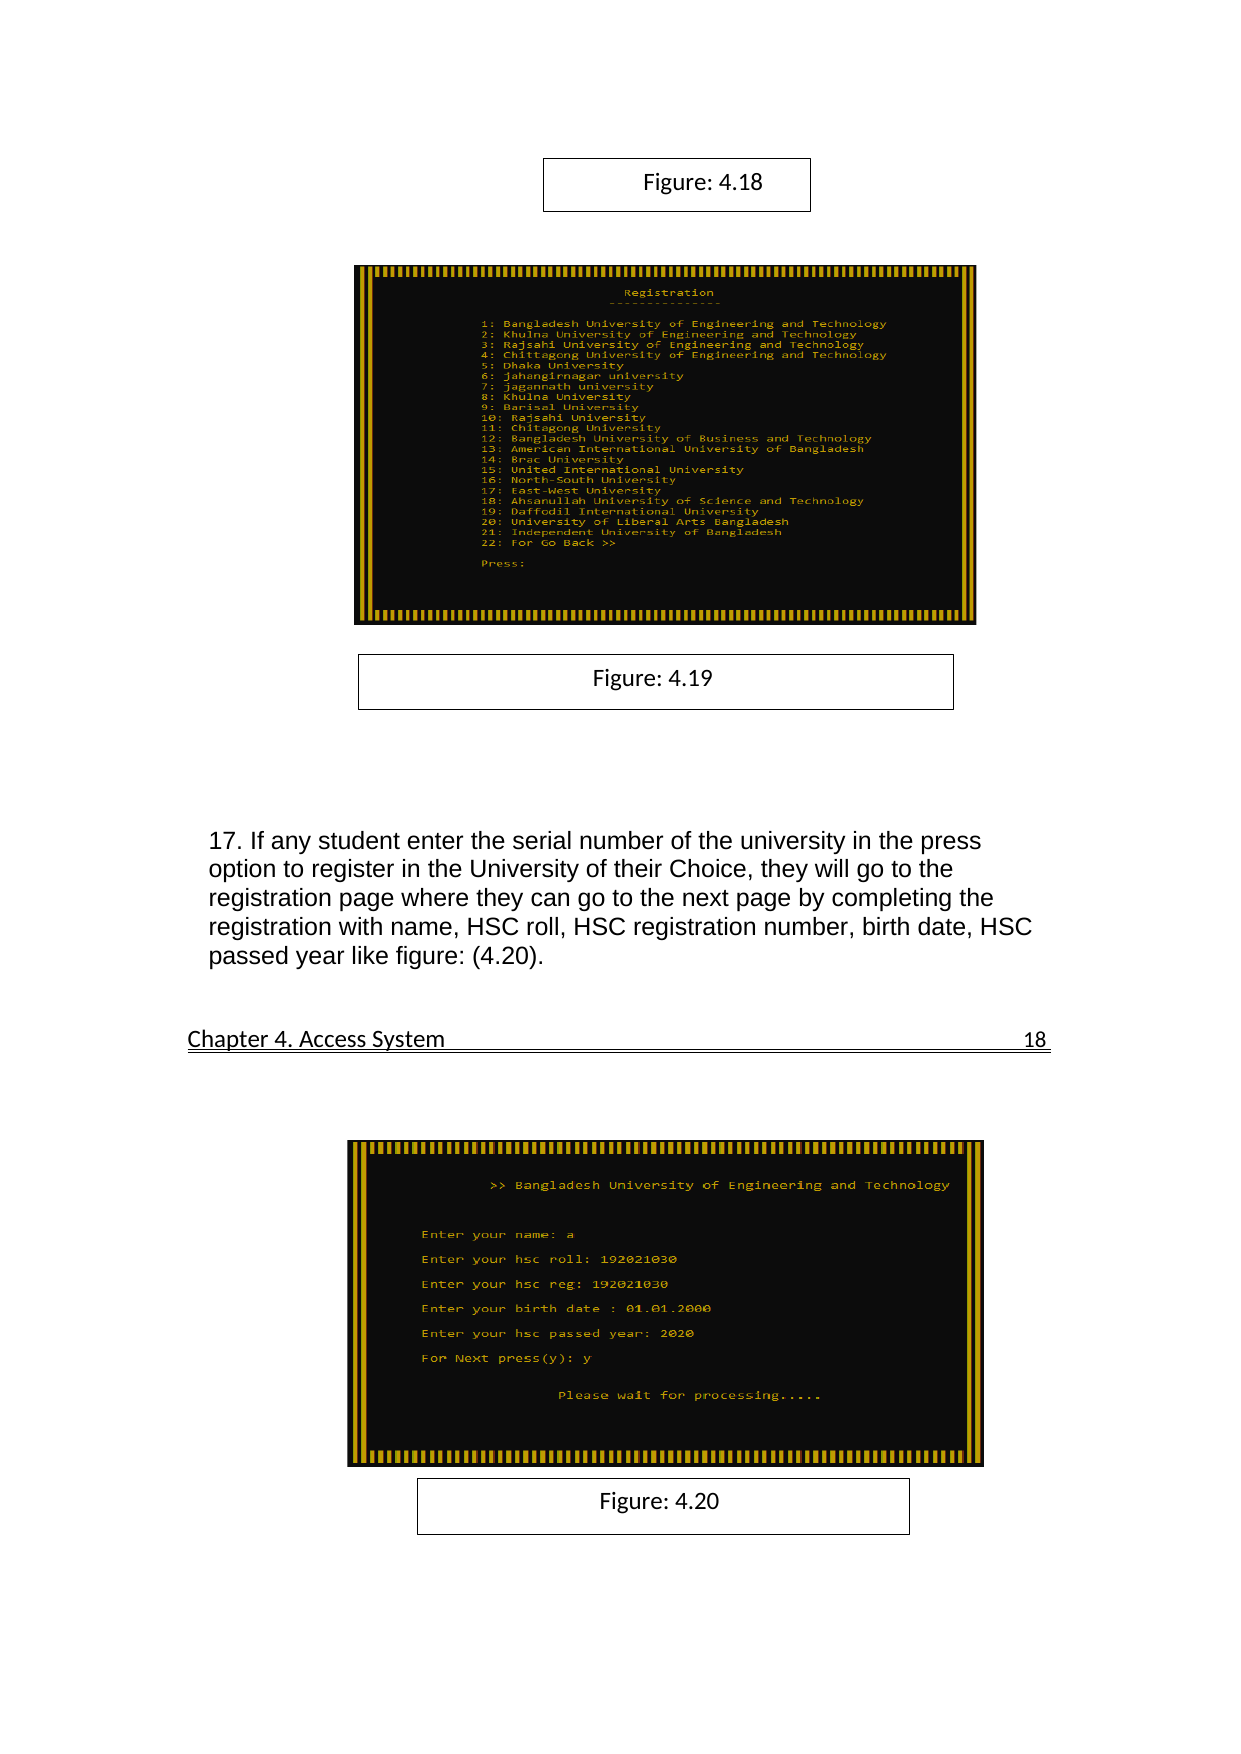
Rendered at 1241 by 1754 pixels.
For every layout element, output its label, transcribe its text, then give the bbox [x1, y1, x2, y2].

text 17. If any student enter the serial number of the university in the press option to register in the University of their Choice, they will go to the registration page where they can go to the next page by completing the registration with name, HSC roll, HSC registration number, birth date, HSC passed year like figure: (4.20). [208, 826, 1053, 969]
text Chapter 4. Access System 18 [187, 1023, 1053, 1054]
picture [354, 265, 977, 625]
picture [347, 1140, 984, 1467]
